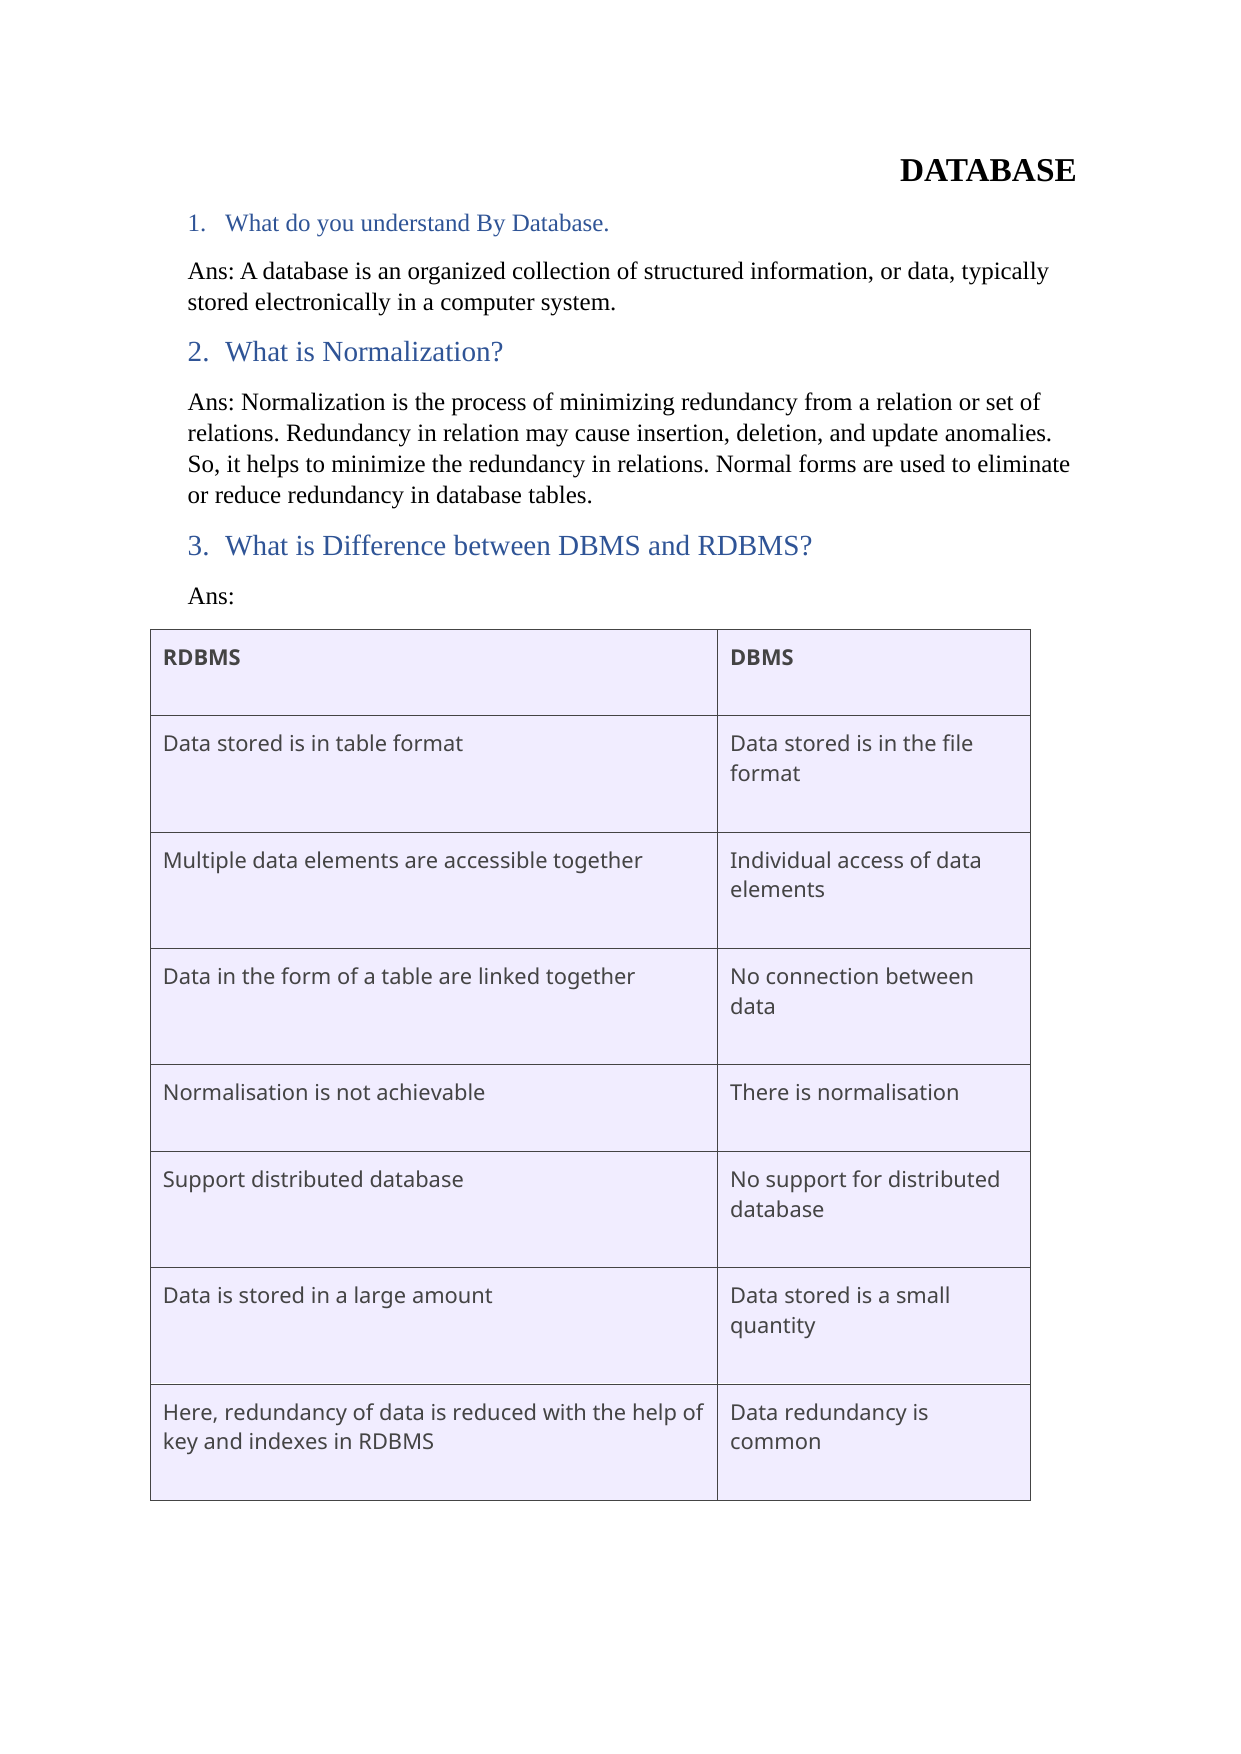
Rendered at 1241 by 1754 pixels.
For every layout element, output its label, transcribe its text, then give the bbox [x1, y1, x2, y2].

table_cell Data redundancy is common [718, 1385, 1030, 1500]
table_cell There is normalisation [718, 1065, 1030, 1151]
table_cell Data in the form of a table are linked together [151, 949, 717, 1064]
list What do you understand By Database. [187, 208, 1090, 237]
table_header RDBMS [151, 630, 717, 715]
table_cell No support for distributed database [718, 1152, 1030, 1267]
text Ans: [150, 581, 1090, 610]
table_cell No connection between data [718, 949, 1030, 1064]
table_cell Individual access of data elements [718, 833, 1030, 948]
text DATABASE [900, 150, 1090, 188]
table_cell Data stored is a small quantity [718, 1268, 1030, 1383]
table_header DBMS [718, 630, 1030, 715]
table_cell Support distributed database [151, 1152, 717, 1267]
table_cell Data is stored in a large amount [151, 1268, 717, 1383]
table_cell Multiple data elements are accessible together [151, 833, 717, 948]
table_cell Normalisation is not achievable [151, 1065, 717, 1151]
list What is Normalization? [187, 334, 1090, 368]
list What is Difference between DBMS and RDBMS? [187, 528, 1090, 562]
table_cell Data stored is in the file format [718, 716, 1030, 832]
table_cell Data stored is in table format [151, 716, 717, 832]
text Ans: Normalization is the process of minimizing redundancy from a relation or set of relations. Redundancy in relation may cause insertion, deletion, and update anomalies. So, it helps to minimize the redundancy in relations. Normal forms are used to eliminate or reduce redundancy in database tables. [187, 387, 1090, 509]
text Ans: A database is an organized collection of structured information, or data, typically stored electronically in a computer system. [187, 256, 1090, 316]
table_cell Here, redundancy of data is reduced with the help of key and indexes in RDBMS [151, 1385, 717, 1500]
